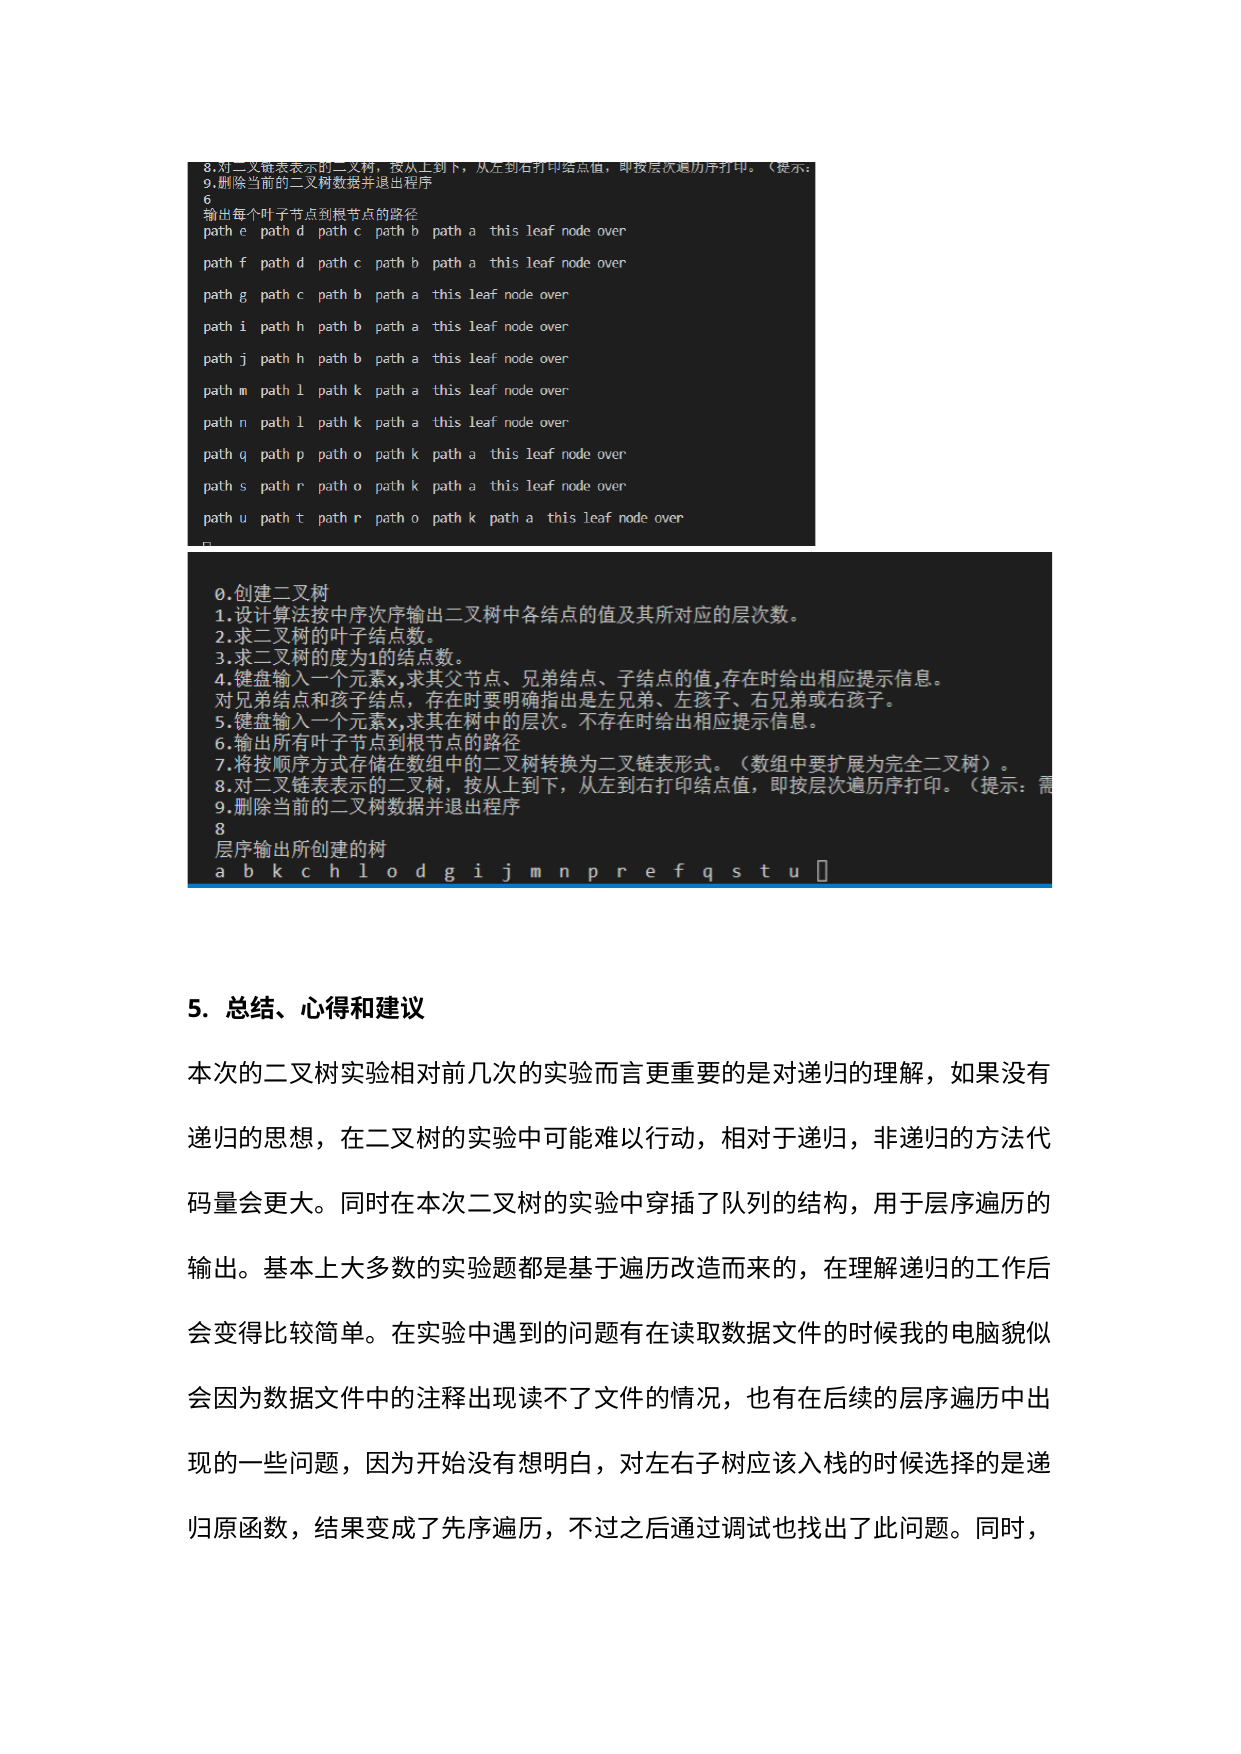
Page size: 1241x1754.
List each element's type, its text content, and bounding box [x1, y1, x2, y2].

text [187, 1039, 1053, 1559]
picture [187, 162, 816, 546]
list 总结、心得和建议 [187, 974, 1053, 1039]
picture [187, 552, 1053, 888]
